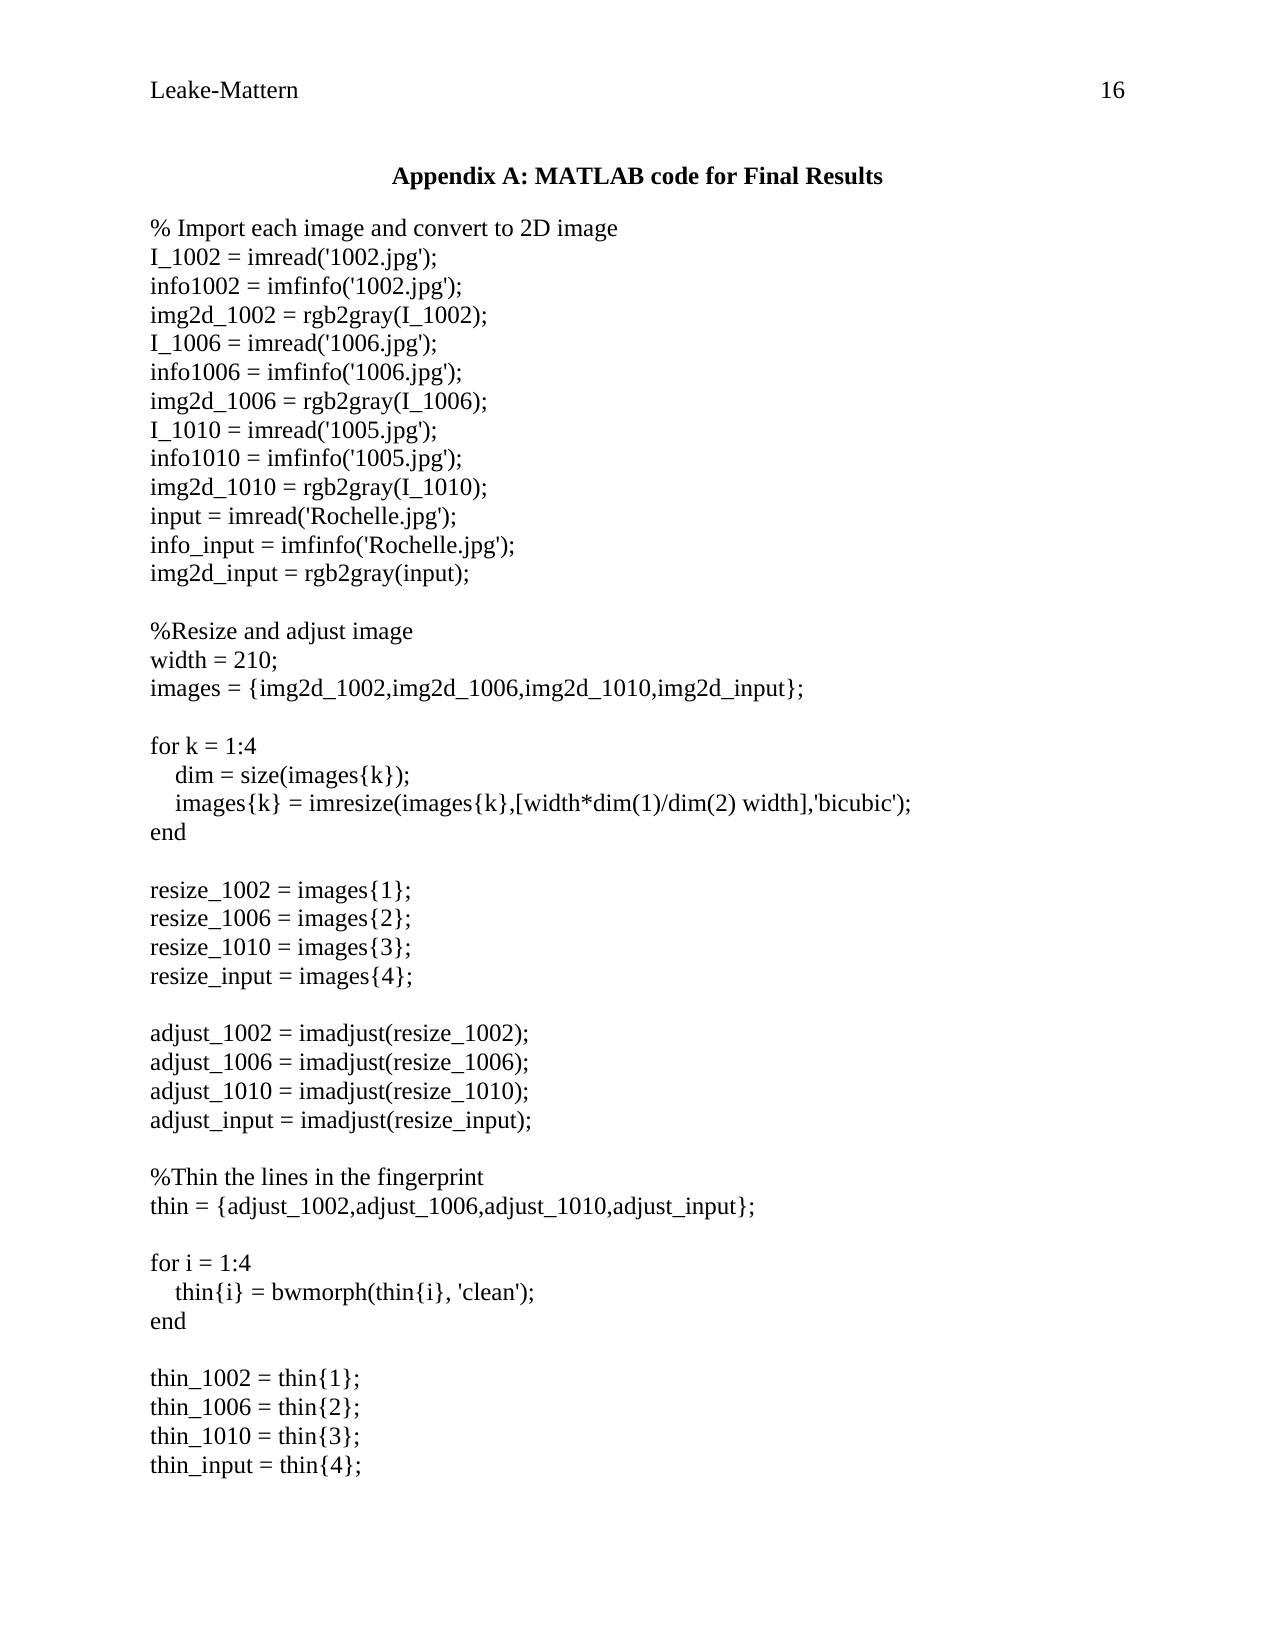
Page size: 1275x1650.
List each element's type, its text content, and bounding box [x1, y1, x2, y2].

text thin_input = thin{4}; [150, 1450, 1125, 1478]
text width = 210; [150, 645, 1125, 673]
text images{k} = imresize(images{k},[width*dim(1)/dim(2) width],'bicubic'); [150, 788, 1125, 817]
text img2d_1002 = rgb2gray(I_1002); [150, 300, 1125, 328]
text images = {img2d_1002,img2d_1006,img2d_1010,img2d_input}; [150, 673, 1125, 702]
text thin{i} = bwmorph(thin{i}, 'clean'); [150, 1277, 1125, 1306]
text thin_1006 = thin{2}; [150, 1392, 1125, 1421]
text resize_1010 = images{3}; [150, 932, 1125, 961]
text resize_1006 = images{2}; [150, 903, 1125, 932]
text resize_input = images{4}; [150, 961, 1125, 990]
text input = imread('Rochelle.jpg'); [150, 501, 1125, 530]
text adjust_1006 = imadjust(resize_1006); [150, 1047, 1125, 1076]
text %Resize and adjust image [150, 616, 1125, 645]
text adjust_1002 = imadjust(resize_1002); [150, 1018, 1125, 1047]
text % Import each image and convert to 2D image [150, 213, 1125, 242]
text I_1002 = imread('1002.jpg'); [150, 242, 1125, 271]
text for i = 1:4 [150, 1248, 1125, 1277]
text thin_1002 = thin{1}; [150, 1363, 1125, 1392]
text img2d_1010 = rgb2gray(I_1010); [150, 472, 1125, 501]
text info1006 = imfinfo('1006.jpg'); [150, 357, 1125, 386]
text info1010 = imfinfo('1005.jpg'); [150, 443, 1125, 472]
text dim = size(images{k}); [150, 760, 1125, 788]
text img2d_input = rgb2gray(input); [150, 558, 1125, 587]
text info_input = imfinfo('Rochelle.jpg'); [150, 530, 1125, 558]
text I_1006 = imread('1006.jpg'); [150, 328, 1125, 357]
text end [150, 817, 1125, 846]
text resize_1002 = images{1}; [150, 875, 1125, 903]
text thin_1010 = thin{3}; [150, 1421, 1125, 1450]
text Appendix A: MATLAB code for Final Results [150, 161, 1125, 190]
text info1002 = imfinfo('1002.jpg'); [150, 271, 1125, 300]
text for k = 1:4 [150, 731, 1125, 760]
text adjust_1010 = imadjust(resize_1010); [150, 1076, 1125, 1105]
text I_1010 = imread('1005.jpg'); [150, 415, 1125, 443]
text end [150, 1306, 1125, 1335]
text adjust_input = imadjust(resize_input); [150, 1105, 1125, 1133]
text img2d_1006 = rgb2gray(I_1006); [150, 386, 1125, 415]
text %Thin the lines in the fingerprint [150, 1162, 1125, 1191]
text thin = {adjust_1002,adjust_1006,adjust_1010,adjust_input}; [150, 1191, 1125, 1220]
